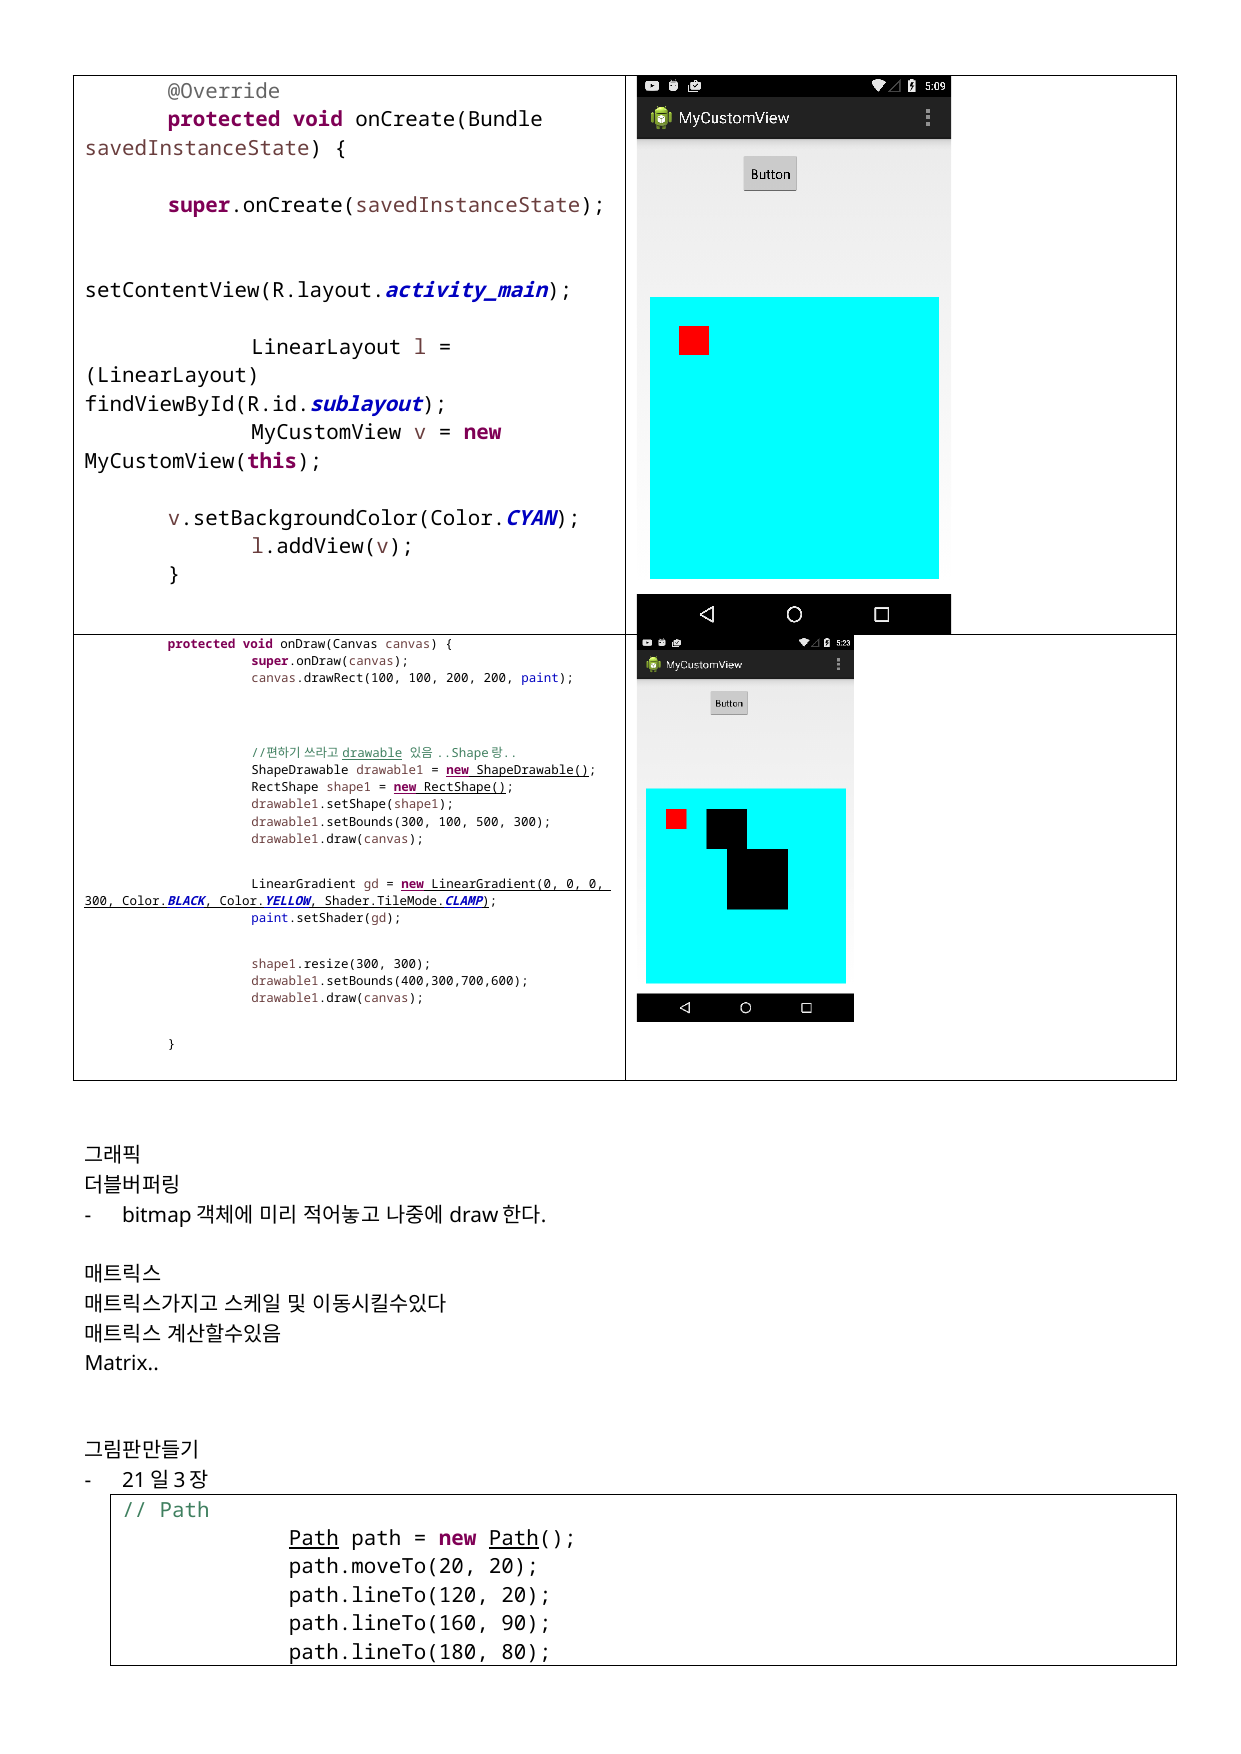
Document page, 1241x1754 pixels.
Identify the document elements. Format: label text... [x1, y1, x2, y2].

list bitmap객체에 미리 적어놓고 나중에 draw한다. [84, 1198, 1165, 1229]
table_cell @Override protected void onCreate(Bundle savedInstanceState) { super.onCreate(savedInstanceState); setContentView(R.layout.activity_main); LinearLayout l = (LinearLayout) findViewById(R.id.sublayout); MyCustomView v = new MyCustomView(this); v.setBackgroundColor(Color.CYAN); l.addView(v); } [74, 76, 625, 634]
table_cell [626, 635, 1176, 1080]
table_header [111, 1495, 1176, 1665]
picture [636, 635, 854, 1022]
table_cell protected void onDraw(Canvas canvas) { super.onDraw(canvas); canvas.drawRect(100, 100, 200, 200, paint); //편하기 쓰라고 drawable 있음 ..Shape랑.. ShapeDrawable drawable1 = new ShapeDrawable(); RectShape shape1 = new RectShape(); drawable1.setShape(shape1); drawable1.setBounds(300, 100, 500, 300); drawable1.draw(canvas); LinearGradient gd = new LinearGradient(0, 0, 0, 300, Color.BLACK, Color.YELLOW, Shader.TileMode.CLAMP); paint.setShader(gd); shape1.resize(300, 300); drawable1.setBounds(400,300,700,600); drawable1.draw(canvas); } [74, 635, 625, 1080]
text 더블버퍼링 [84, 1168, 1165, 1198]
text 그림판만들기 [84, 1433, 1165, 1463]
text 매트릭스가지고 스케일 및 이동시킬수있다 [84, 1287, 1165, 1318]
table_cell [952, 76, 1176, 634]
picture [636, 76, 952, 634]
table_cell [626, 76, 636, 634]
text 그래픽 [84, 1138, 1165, 1168]
text 매트릭스 [84, 1257, 1165, 1287]
text Matrix.. [84, 1348, 1165, 1376]
text 매트릭스 계산할수있음 [84, 1318, 1165, 1348]
list 21일3장 [84, 1463, 1165, 1494]
